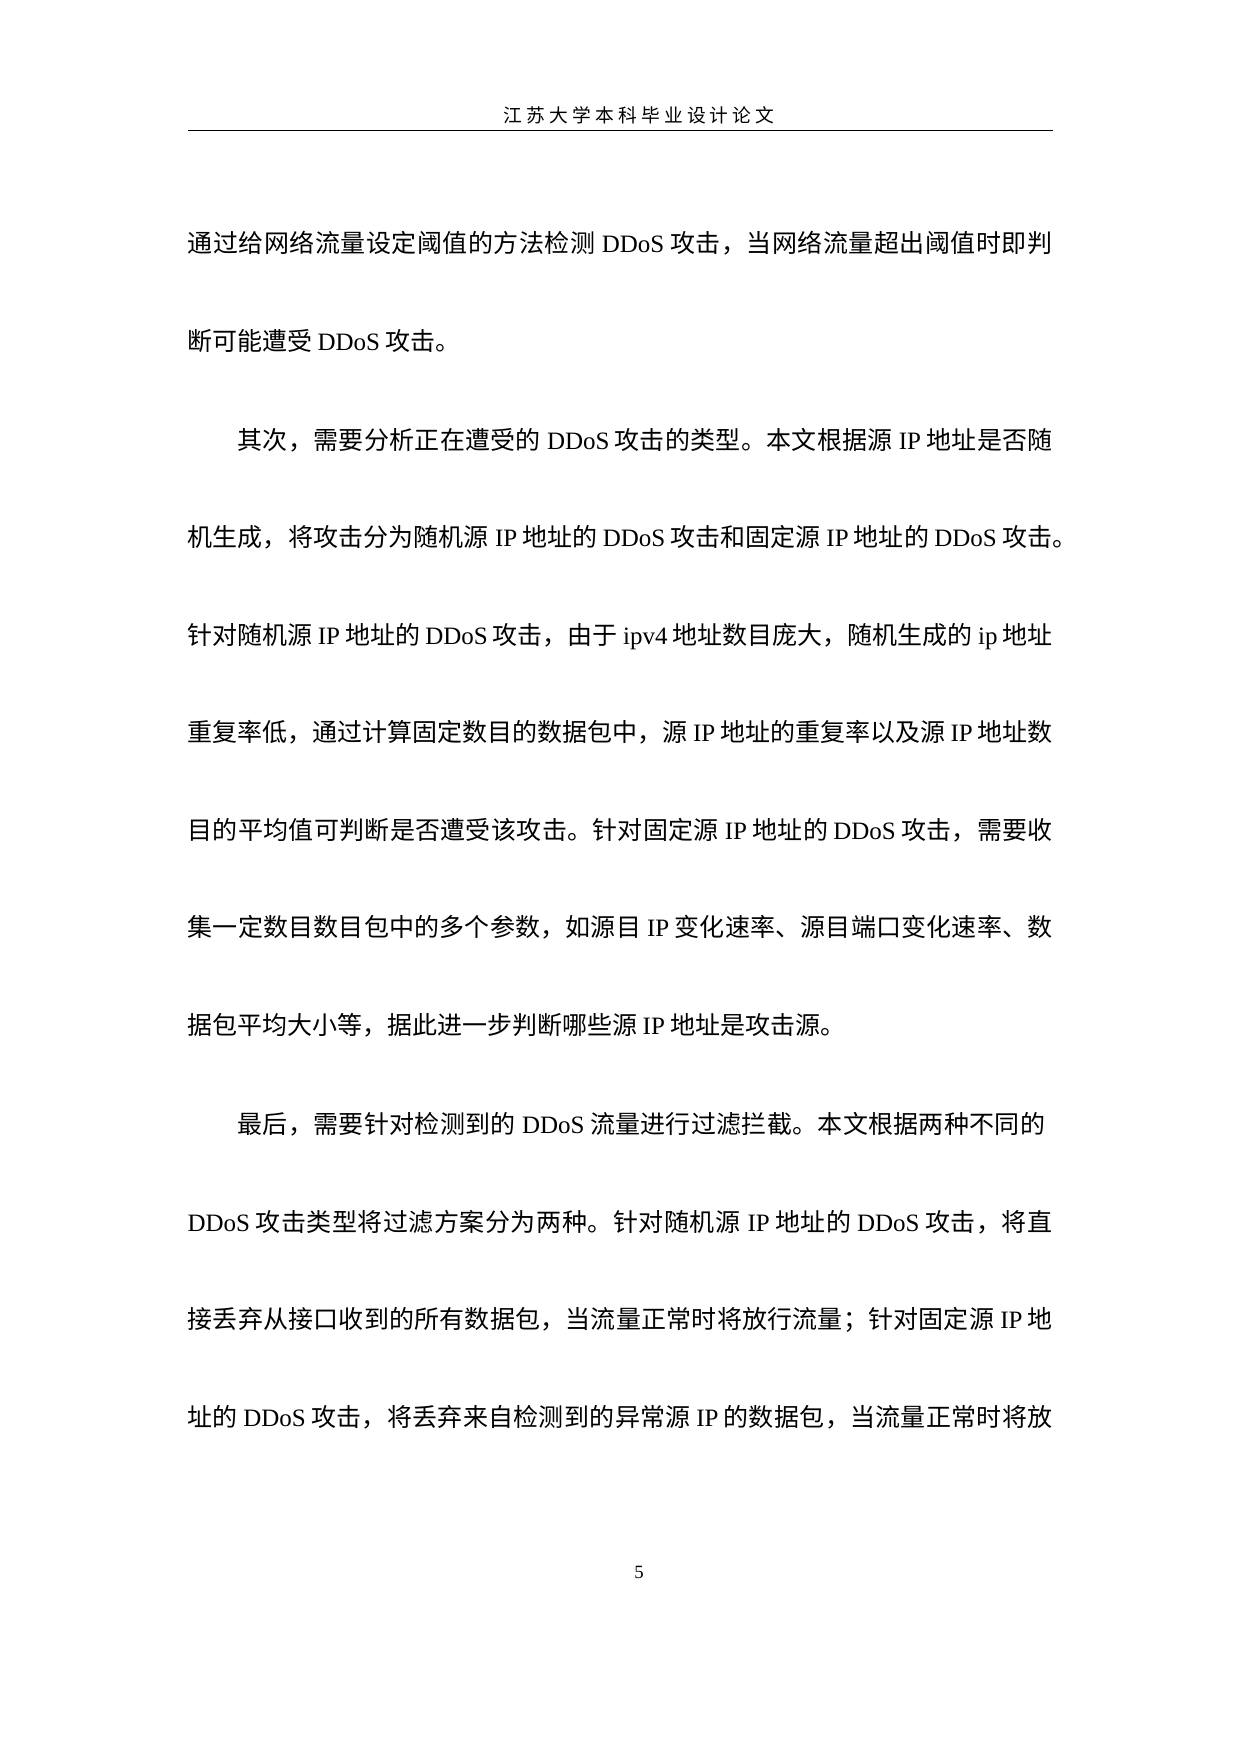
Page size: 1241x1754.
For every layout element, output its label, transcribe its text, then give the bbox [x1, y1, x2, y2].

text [187, 1090, 1053, 1448]
text 其次，需要分析正在遭受的DDoS攻击的类型。本文根据源IP地址是否随机生成，将攻击分为随机源IP地址的DDoS攻击和固定源IP地址的DDoS攻击。针对随机源IP地址的DDoS攻击，由于ipv4地址数目庞大，随机生成的ip地址重复率低，通过计算固定数目的数据包中，源IP地址的重复率以及源IP地址数目的平均值可判断是否遭受该攻击。针对固定源IP地址的DDoS攻击，需要收集一定数目数目包中的多个参数，如源目IP变化速率、源目端口变化速率、数据包平均大小等，据此进一步判断哪些源IP地址是攻击源。 [187, 406, 1053, 1056]
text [187, 209, 1053, 372]
